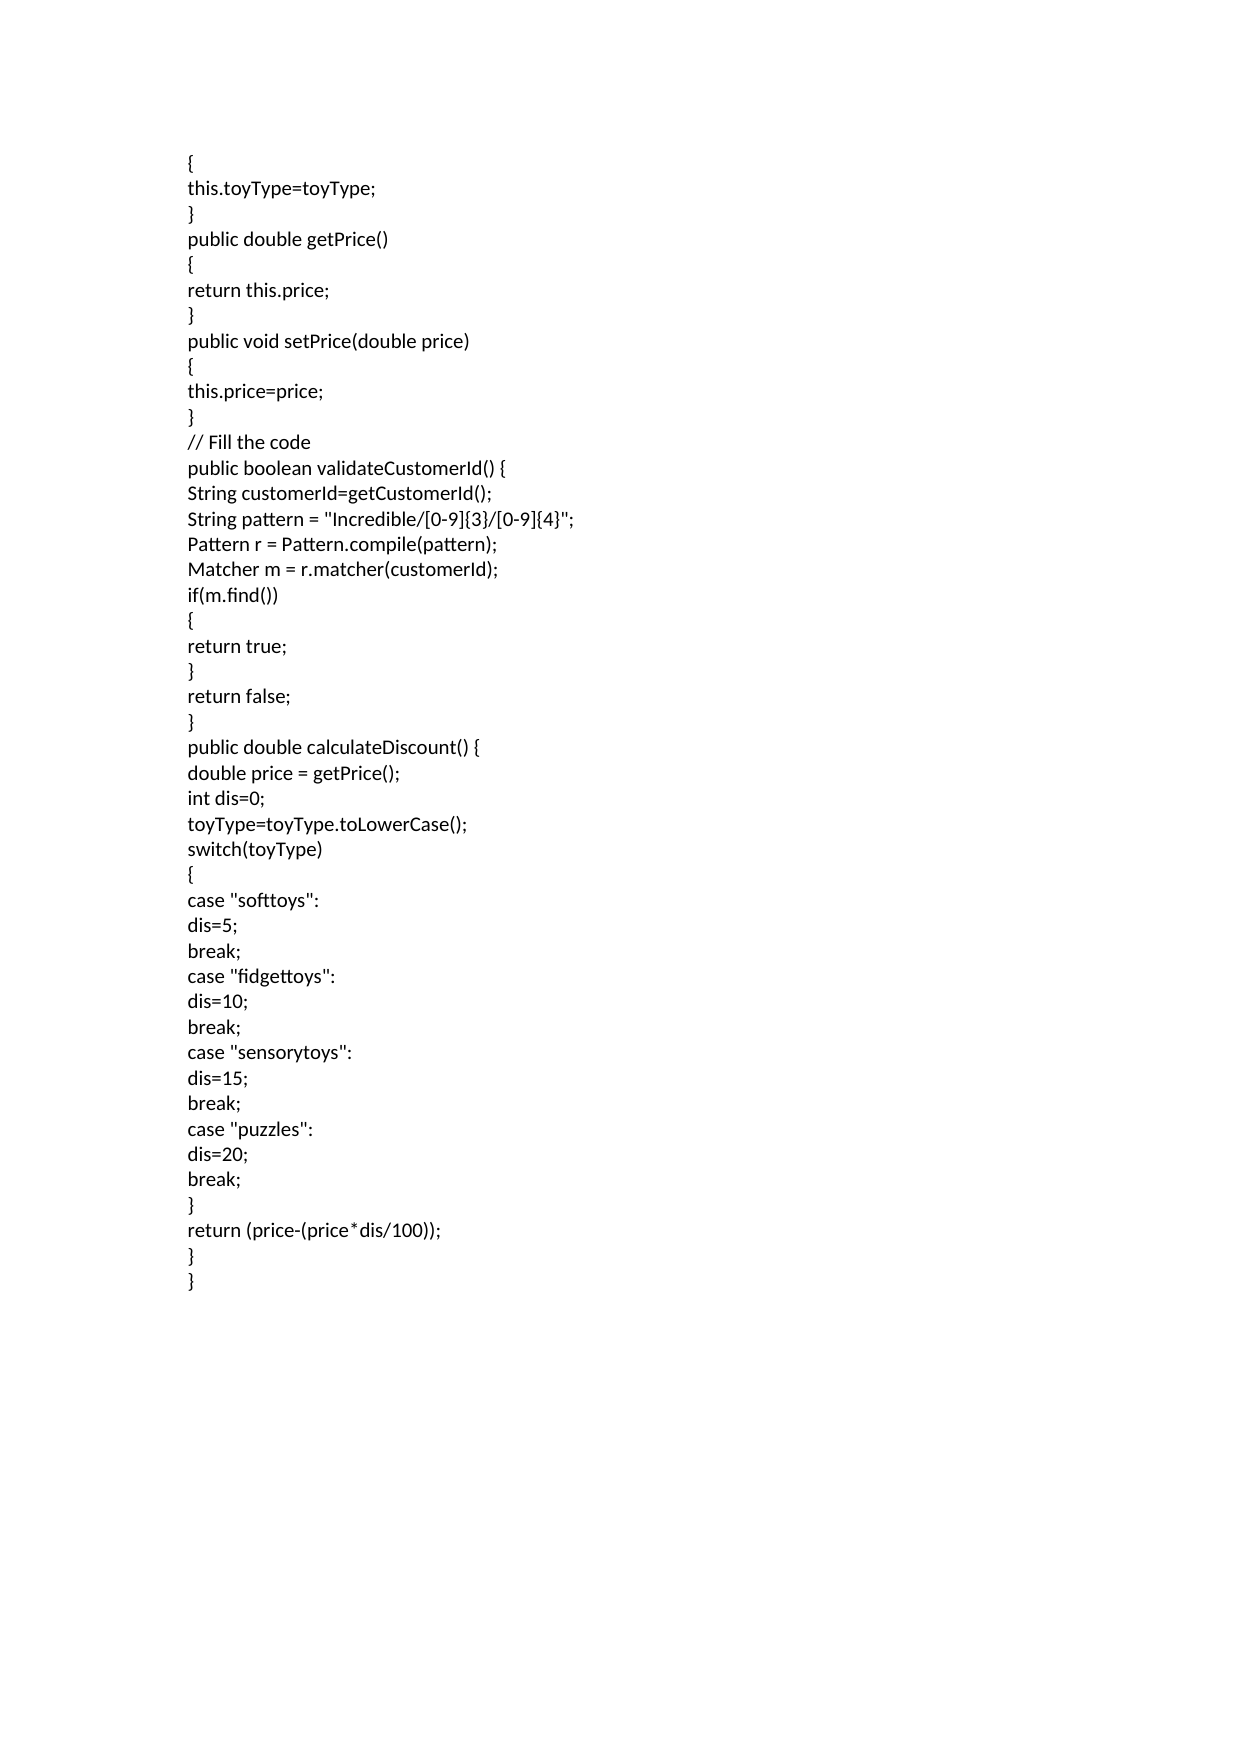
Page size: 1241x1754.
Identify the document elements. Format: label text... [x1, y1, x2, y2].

text double price = getPrice(); [187, 760, 1053, 785]
text } [187, 658, 1053, 684]
text case "softtoys": [187, 887, 1053, 912]
text public double getPrice() [187, 226, 1053, 252]
text } [187, 201, 1053, 226]
text break; [187, 1167, 1053, 1192]
text case "fidgettoys": [187, 963, 1053, 989]
text Pattern r = Pattern.compile(pattern); [187, 531, 1053, 557]
text } [187, 1192, 1053, 1217]
text dis=5; [187, 912, 1053, 938]
text String pattern = "Incredible/[0-9]{3}/[0-9]{4}"; [187, 506, 1053, 531]
text if(m.find()) [187, 582, 1053, 607]
text { [187, 607, 1053, 633]
text } [187, 1243, 1053, 1268]
text break; [187, 938, 1053, 963]
text break; [187, 1090, 1053, 1116]
text switch(toyType) [187, 836, 1053, 862]
text Matcher m = r.matcher(customerId); [187, 557, 1053, 582]
text } [187, 404, 1053, 429]
text { [187, 862, 1053, 887]
text } [187, 709, 1053, 734]
text toyType=toyType.toLowerCase(); [187, 811, 1053, 836]
text this.price=price; [187, 379, 1053, 404]
text dis=10; [187, 989, 1053, 1014]
text dis=15; [187, 1065, 1053, 1090]
text break; [187, 1014, 1053, 1039]
text public boolean validateCustomerId() { [187, 455, 1053, 480]
text { [187, 353, 1053, 379]
text this.toyType=toyType; [187, 175, 1053, 201]
text dis=20; [187, 1141, 1053, 1167]
text case "sensorytoys": [187, 1039, 1053, 1065]
text return (price-(price*dis/100)); [187, 1217, 1053, 1243]
text // Fill the code [187, 429, 1053, 455]
text public double calculateDiscount() { [187, 734, 1053, 760]
text } [187, 1268, 1053, 1294]
text return true; [187, 633, 1053, 658]
text case "puzzles": [187, 1116, 1053, 1141]
text } [187, 302, 1053, 328]
text return this.price; [187, 277, 1053, 302]
text { [187, 150, 1053, 175]
text return false; [187, 684, 1053, 709]
text int dis=0; [187, 785, 1053, 811]
text { [187, 252, 1053, 277]
text String customerId=getCustomerId(); [187, 480, 1053, 506]
text public void setPrice(double price) [187, 328, 1053, 353]
